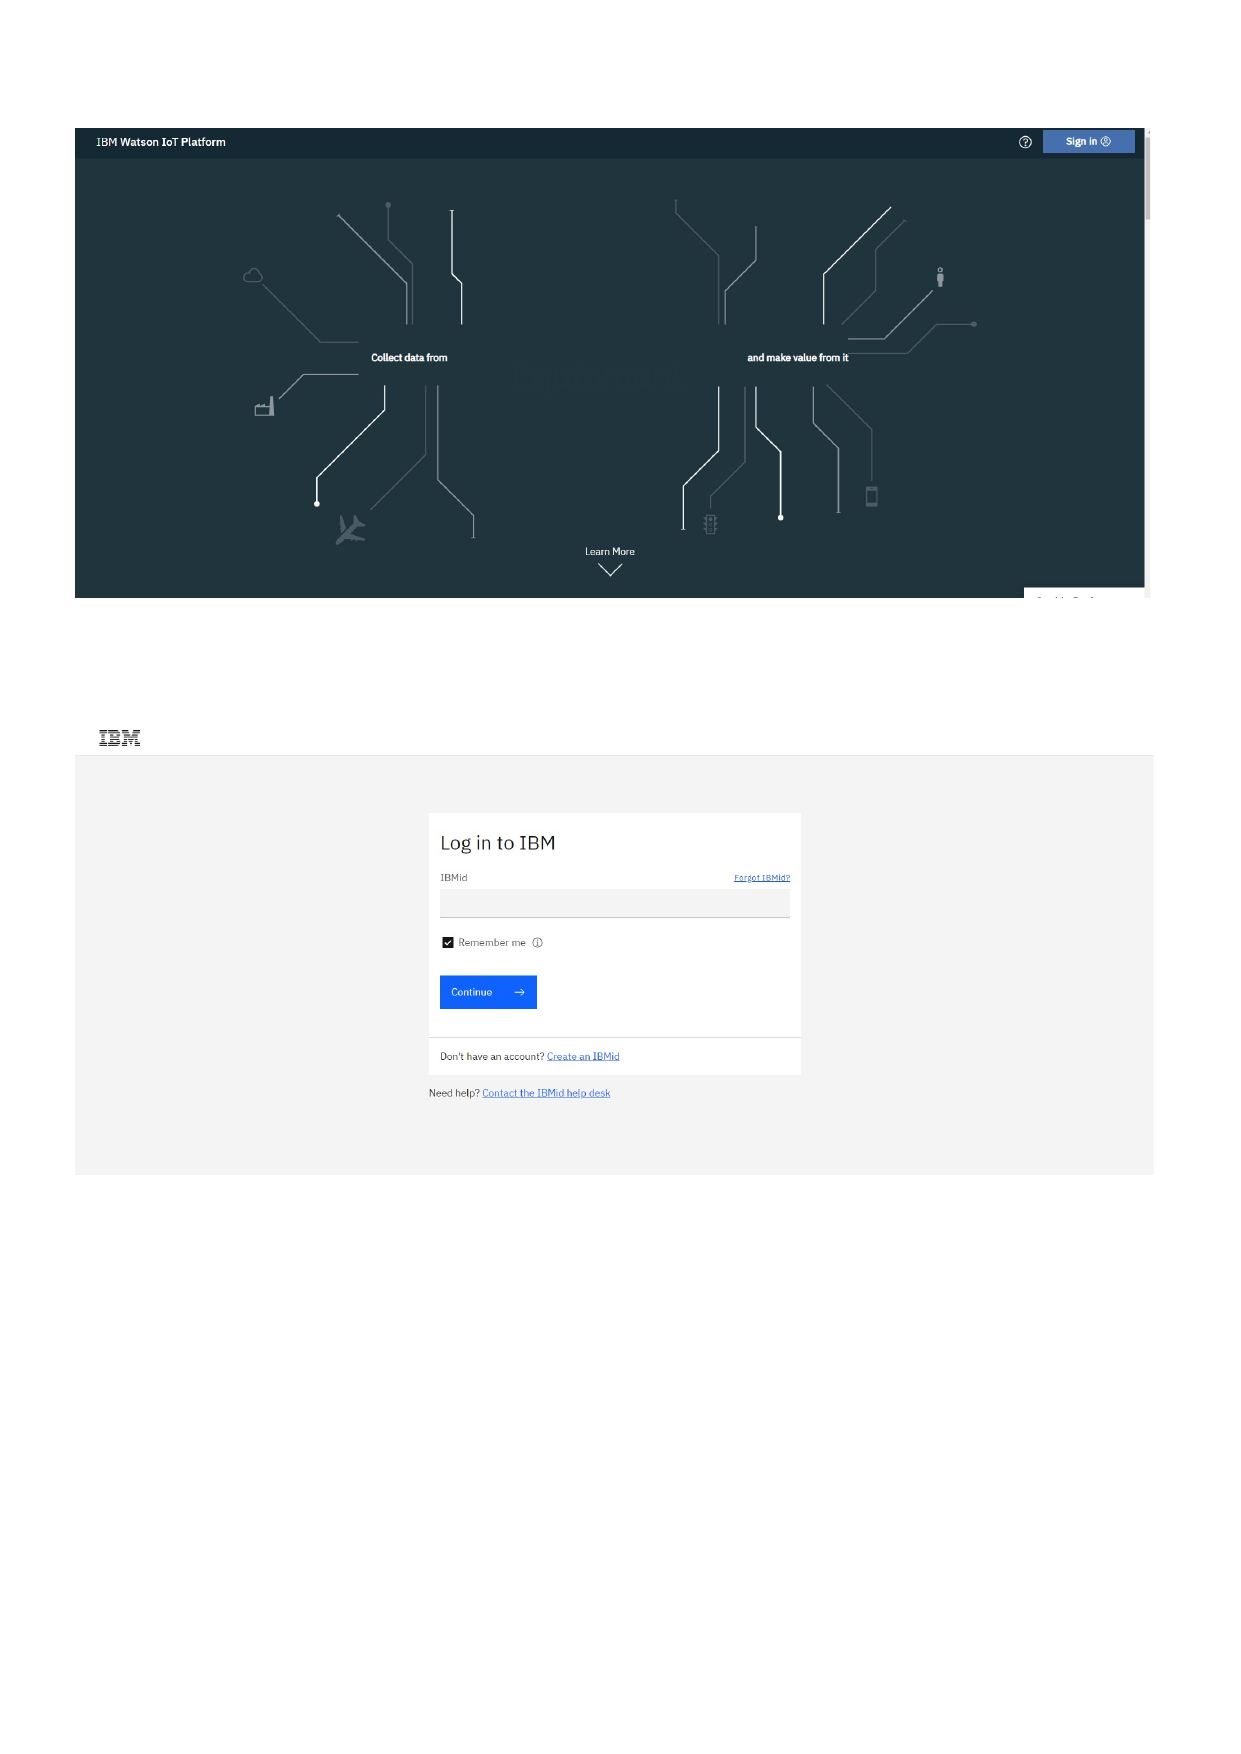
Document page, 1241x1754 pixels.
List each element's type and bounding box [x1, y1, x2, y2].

picture [75, 128, 1151, 598]
picture [75, 730, 1154, 1175]
